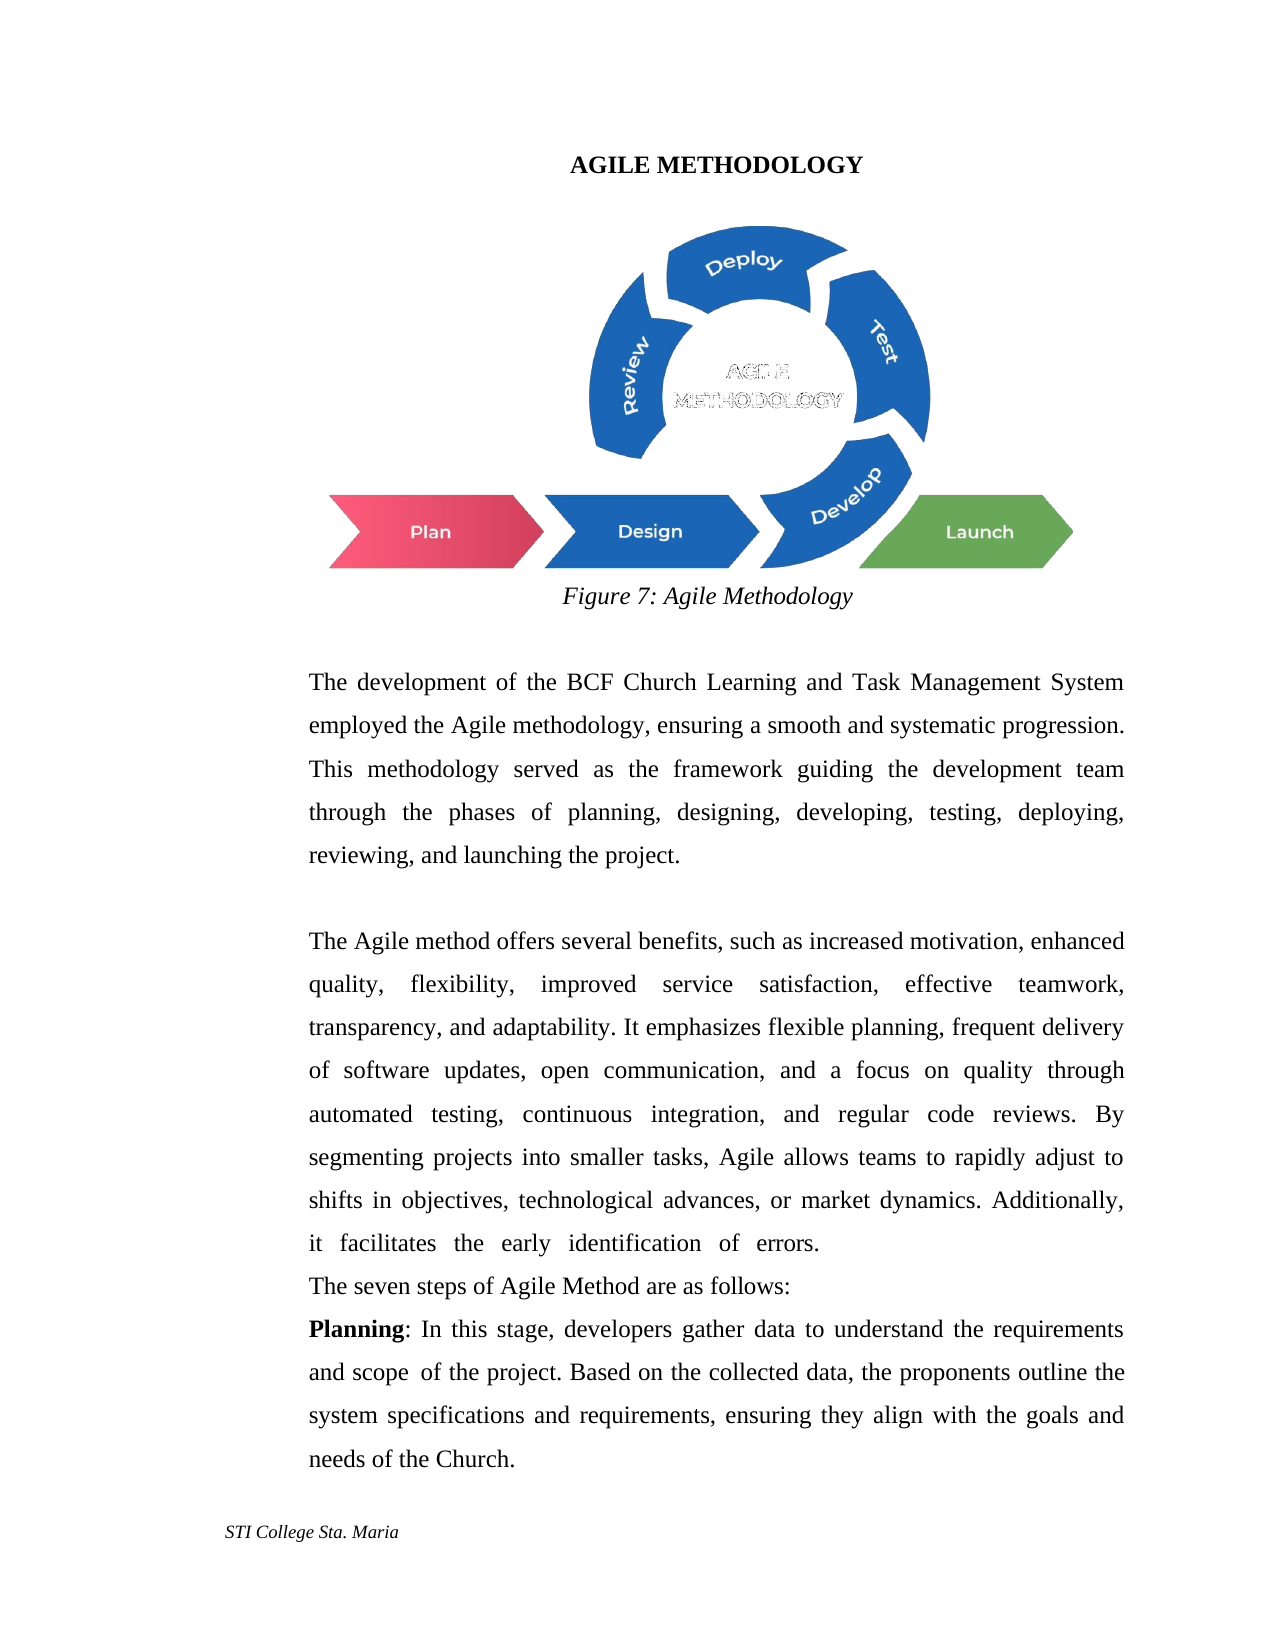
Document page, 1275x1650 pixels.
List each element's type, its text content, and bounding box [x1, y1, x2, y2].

subtitle The seven steps of Agile Method are as follows: [308, 1271, 1125, 1300]
subtitle Planning: In this stage, developers gather data to understand the requirements and scope of the project. Based on the collected data, the proponents outline the system specifications and requirements, ensuring they align with the goals and needs of the Church. [308, 1314, 1125, 1472]
text Figure 7: Agile Methodology [225, 581, 1125, 610]
subtitle AGILE METHODOLOGY [308, 150, 1125, 179]
picture [328, 226, 1074, 569]
subtitle The Agile method offers several benefits, such as increased motivation, enhanced quality, flexibility, improved service satisfaction, effective teamwork, transparency, and adaptability. It emphasizes flexible planning, frequent delivery of software updates, open communication, and a focus on quality through automated testing, continuous integration, and regular code reviews. By segmenting projects into smaller tasks, Agile allows teams to rapidly adjust to shifts in objectives, technological advances, or market dynamics. Additionally, it facilitates the early identification of errors. [308, 926, 1125, 1257]
subtitle The development of the BCF Church Learning and Task Management System employed the Agile methodology, ensuring a smooth and systematic progression. This methodology served as the framework guiding the development team through the phases of planning, designing, developing, testing, deploying, reviewing, and launching the project. [308, 667, 1125, 869]
